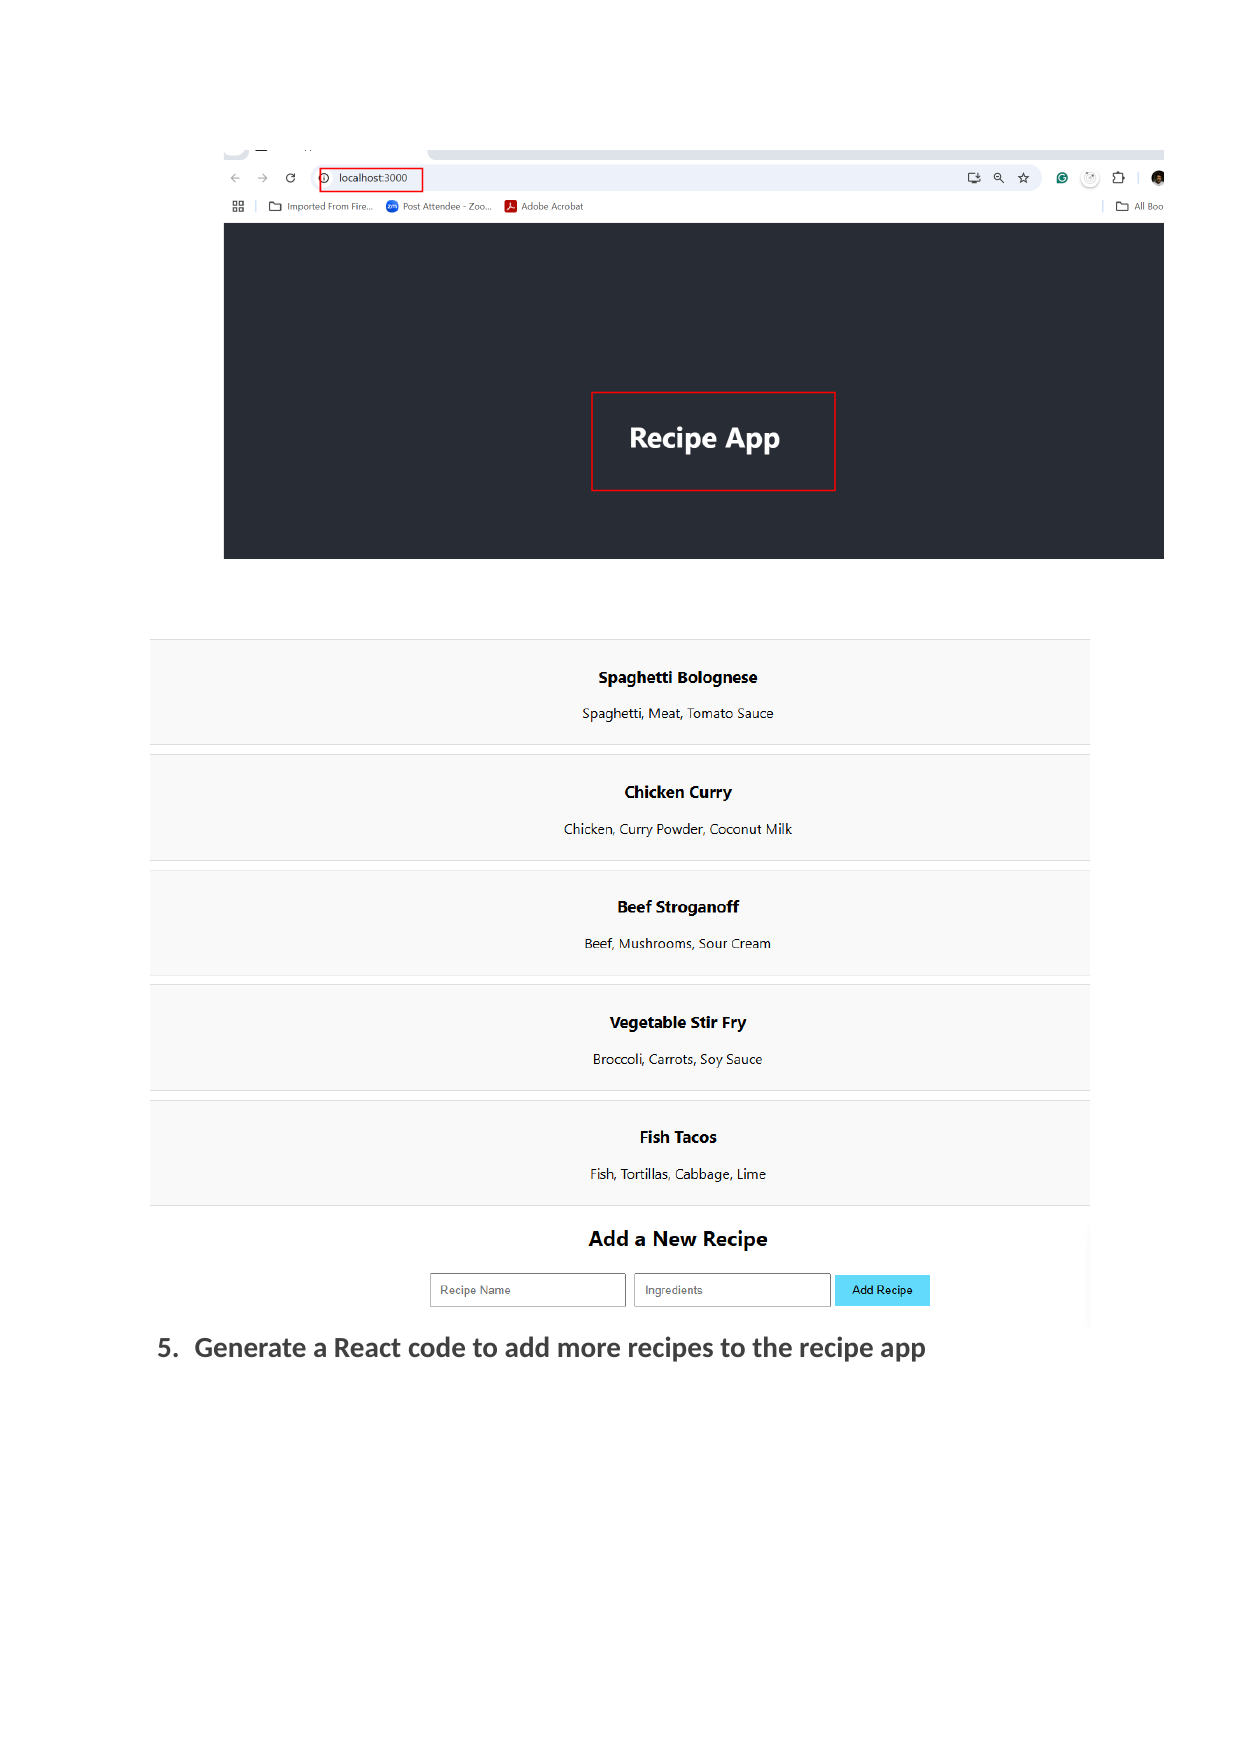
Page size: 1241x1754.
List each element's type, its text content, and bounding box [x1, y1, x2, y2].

picture [223, 150, 1164, 559]
list Generate a React code to add more recipes to the recipe app [157, 1329, 1090, 1365]
picture [150, 624, 1091, 1328]
